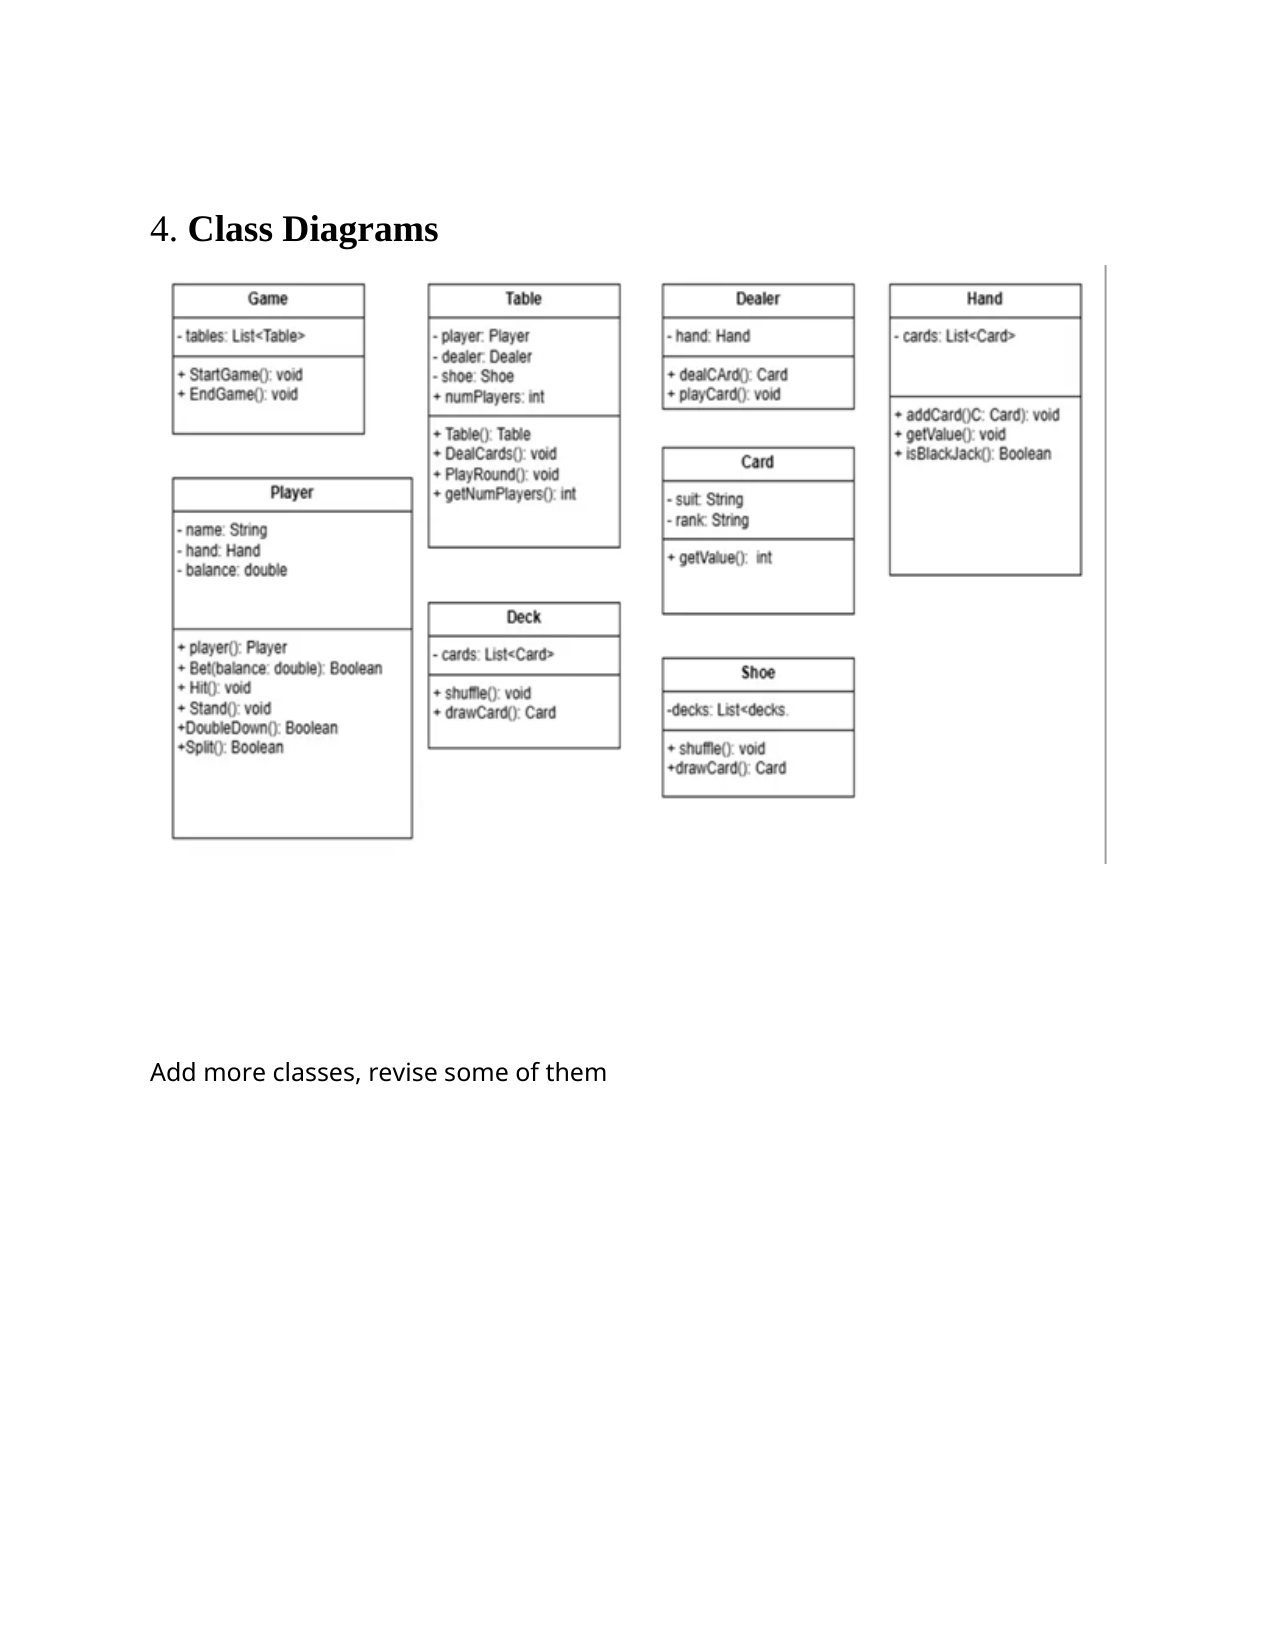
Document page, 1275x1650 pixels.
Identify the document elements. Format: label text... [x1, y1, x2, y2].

text Add more classes, revise some of them [150, 1054, 1125, 1088]
picture [150, 265, 1108, 864]
subtitle 4. Class Diagrams [150, 207, 1125, 250]
